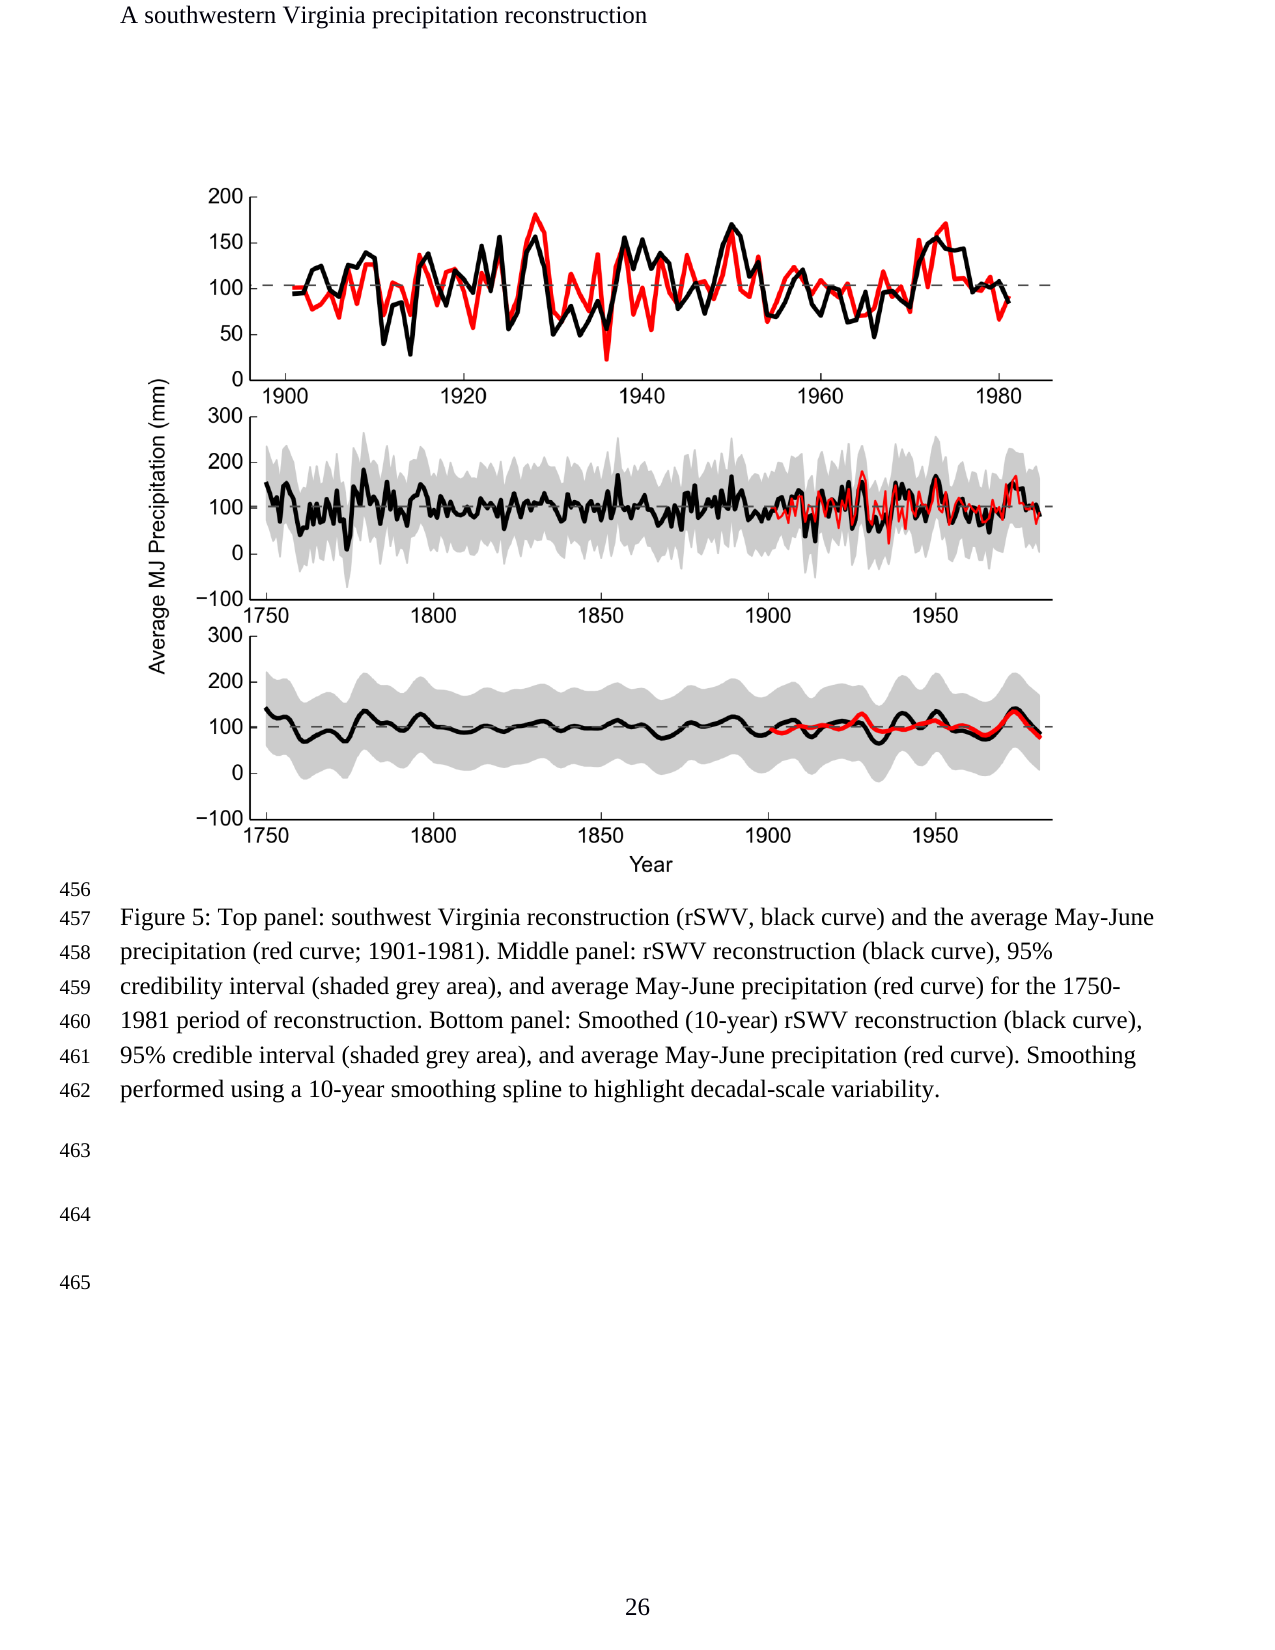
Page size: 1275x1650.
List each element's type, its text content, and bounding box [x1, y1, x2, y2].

text Figure 5: Top panel: southwest Virginia reconstruction (rSWV, black curve) and the average May-June precipitation (red curve; 1901-1981). Middle panel: rSWV reconstruction (black curve), 95% credibility interval (shaded grey area), and average May-June precipitation (red curve) for the 1750-1981 period of reconstruction. Bottom panel: Smoothed (10-year) rSWV reconstruction (black curve), 95% credible interval (shaded grey area), and average May-June precipitation (red curve). Smoothing performed using a 10-year smoothing spline to highlight decadal-scale variability. [120, 902, 1155, 1103]
picture [120, 120, 1155, 897]
